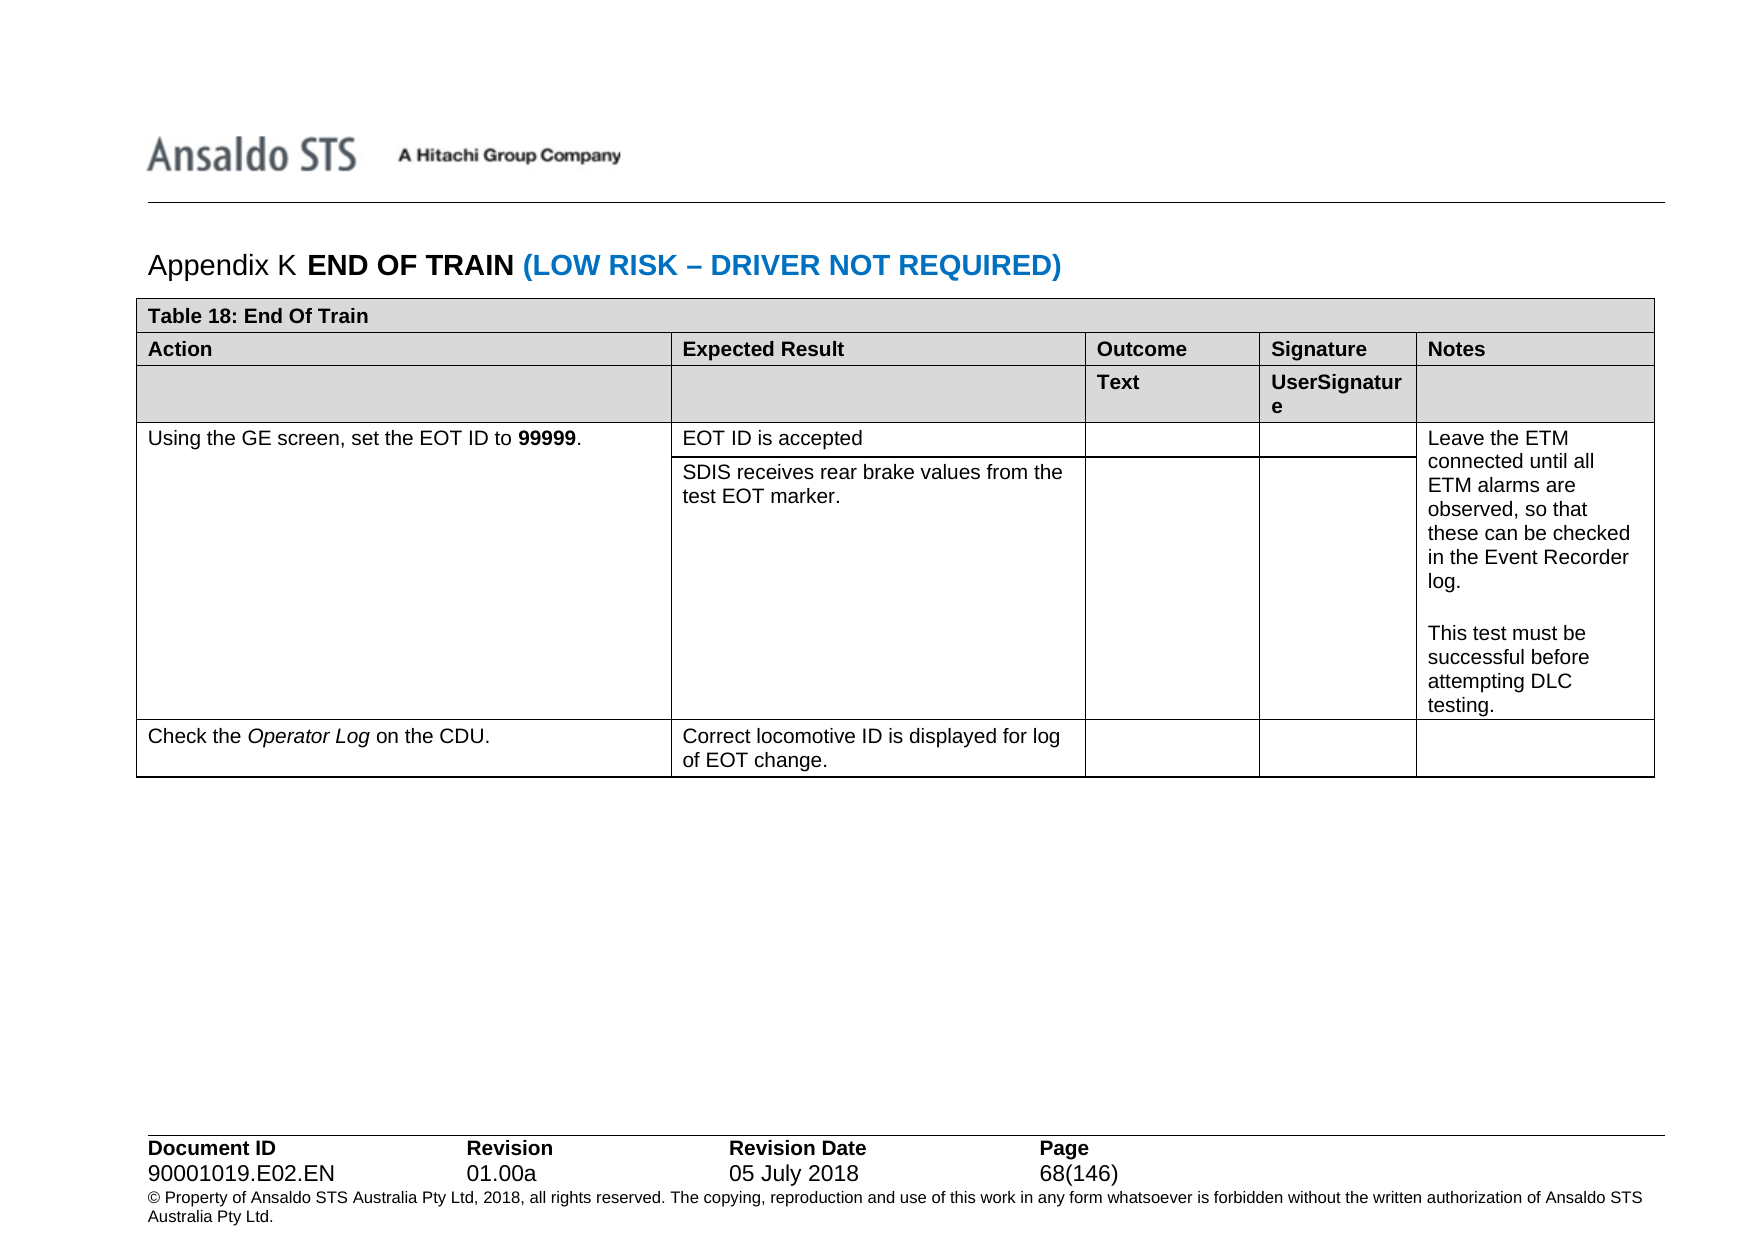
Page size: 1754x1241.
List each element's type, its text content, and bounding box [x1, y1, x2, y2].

table_cell Correct locomotive ID is displayed for log of EOT change. [672, 720, 1085, 776]
table_cell [1086, 423, 1259, 456]
table_cell Notes [1417, 333, 1654, 365]
table_header Table 18: End Of Train [137, 299, 1654, 332]
table_cell Using the GE screen, set the EOT ID to 99999. [137, 423, 671, 719]
table_cell [672, 366, 1085, 422]
table_cell [1260, 423, 1416, 456]
table_cell [1417, 366, 1654, 422]
table_cell Action [137, 333, 671, 365]
table_cell Check the Operator Log on the CDU. [137, 720, 671, 776]
table_cell Expected Result [672, 333, 1085, 365]
table_cell EOT ID is accepted [672, 423, 1085, 456]
table_cell UserSignature [1260, 366, 1416, 422]
table_cell Outcome [1086, 333, 1259, 365]
table_cell [1260, 458, 1416, 719]
table_cell [1086, 458, 1259, 719]
picture [142, 113, 644, 198]
table_cell [1086, 720, 1259, 776]
table_cell Signature [1260, 333, 1416, 365]
table_cell [1417, 720, 1654, 776]
table_cell Leave the ETM connected until all ETM alarms are observed, so that these can be checked in the Event Recorder log. This test must be successful before attempting DLC testing. [1417, 423, 1654, 719]
subtitle End of Train (LOW RISK – DRIVER NOT REQUIRED) [148, 248, 1665, 282]
table_cell SDIS receives rear brake values from the test EOT marker. [672, 458, 1085, 719]
table_cell [1260, 720, 1416, 776]
table_cell [137, 366, 671, 422]
table_cell Text [1086, 366, 1259, 422]
